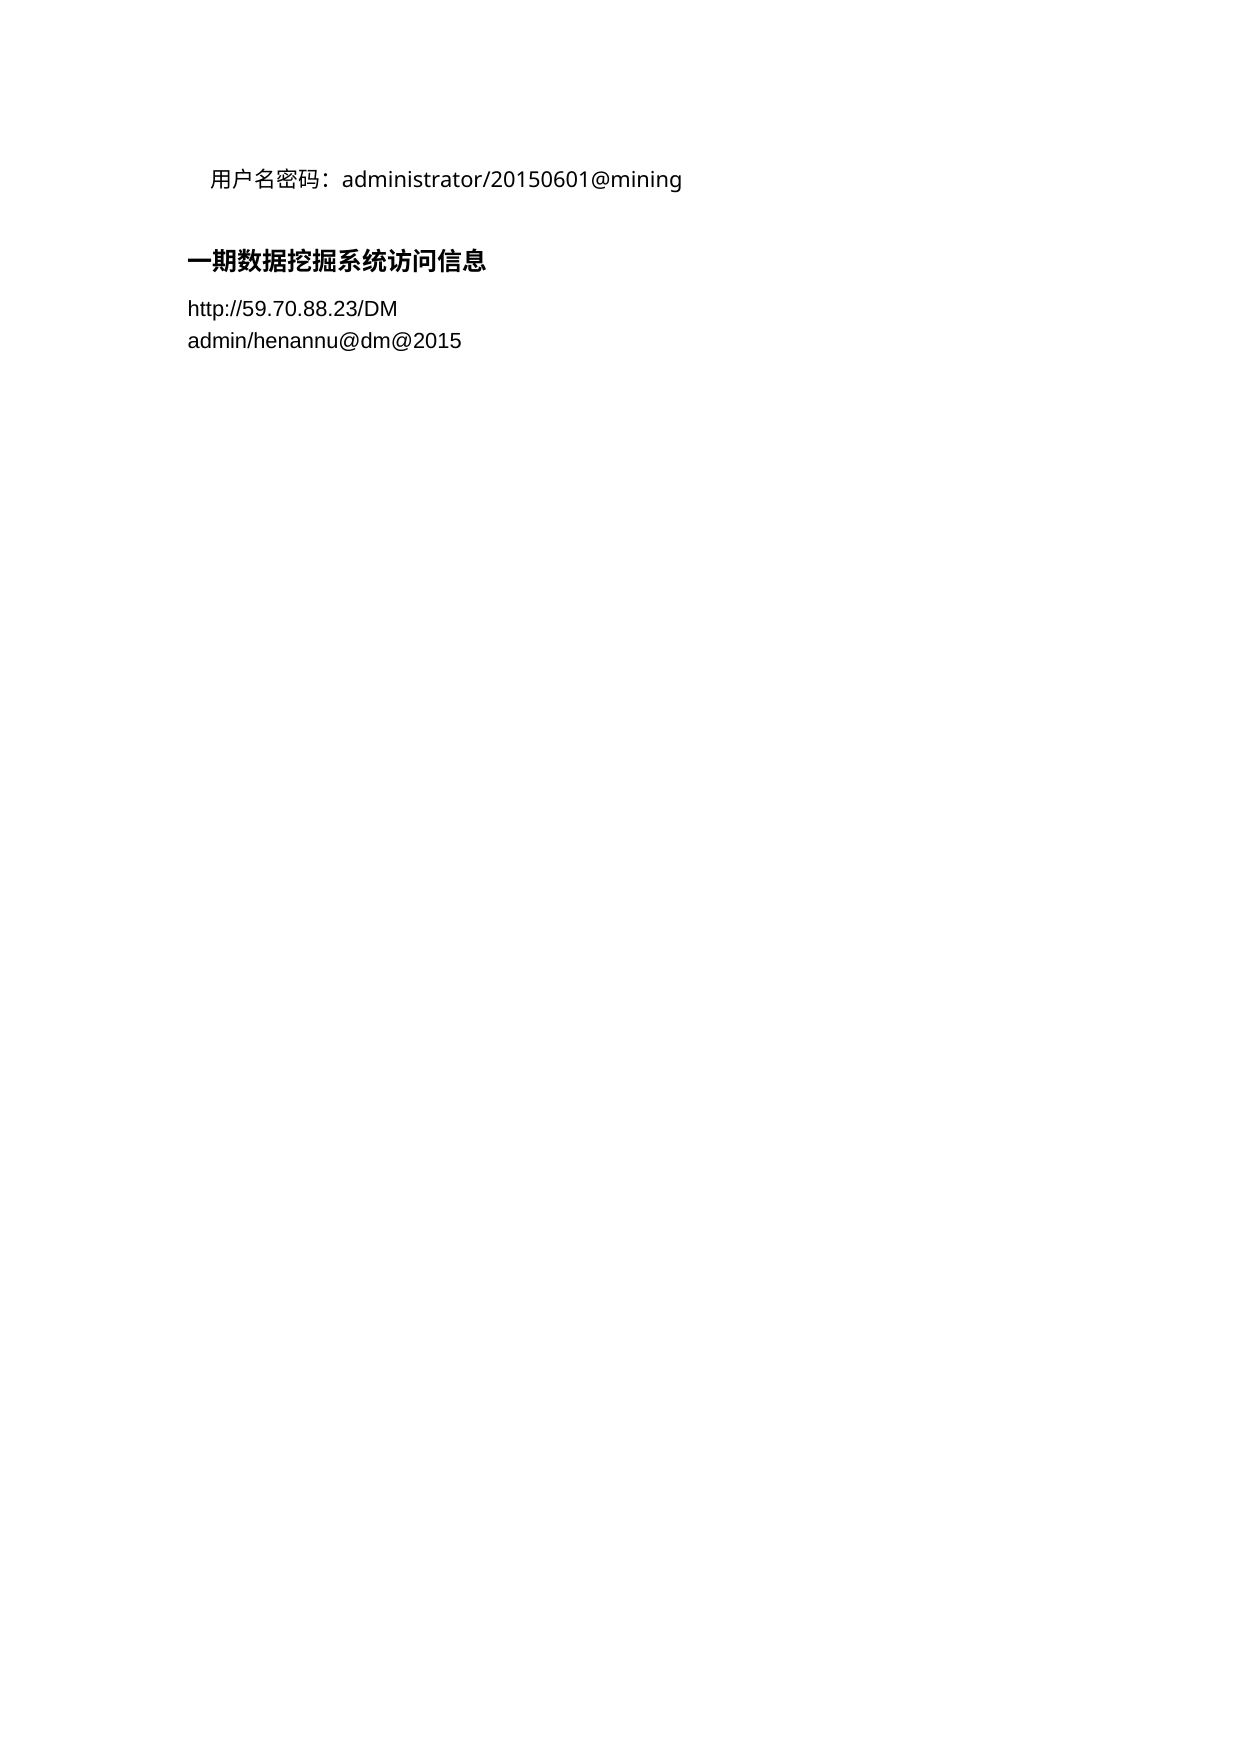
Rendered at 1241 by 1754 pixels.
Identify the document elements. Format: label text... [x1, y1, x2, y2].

text 用户名密码：administrator/20150601@mining [187, 162, 1053, 194]
text admin/henannu@dm@2015 [187, 324, 1053, 357]
text 一期数据挖掘系统访问信息 [187, 227, 1053, 292]
text http://59.70.88.23/DM [187, 292, 1053, 324]
